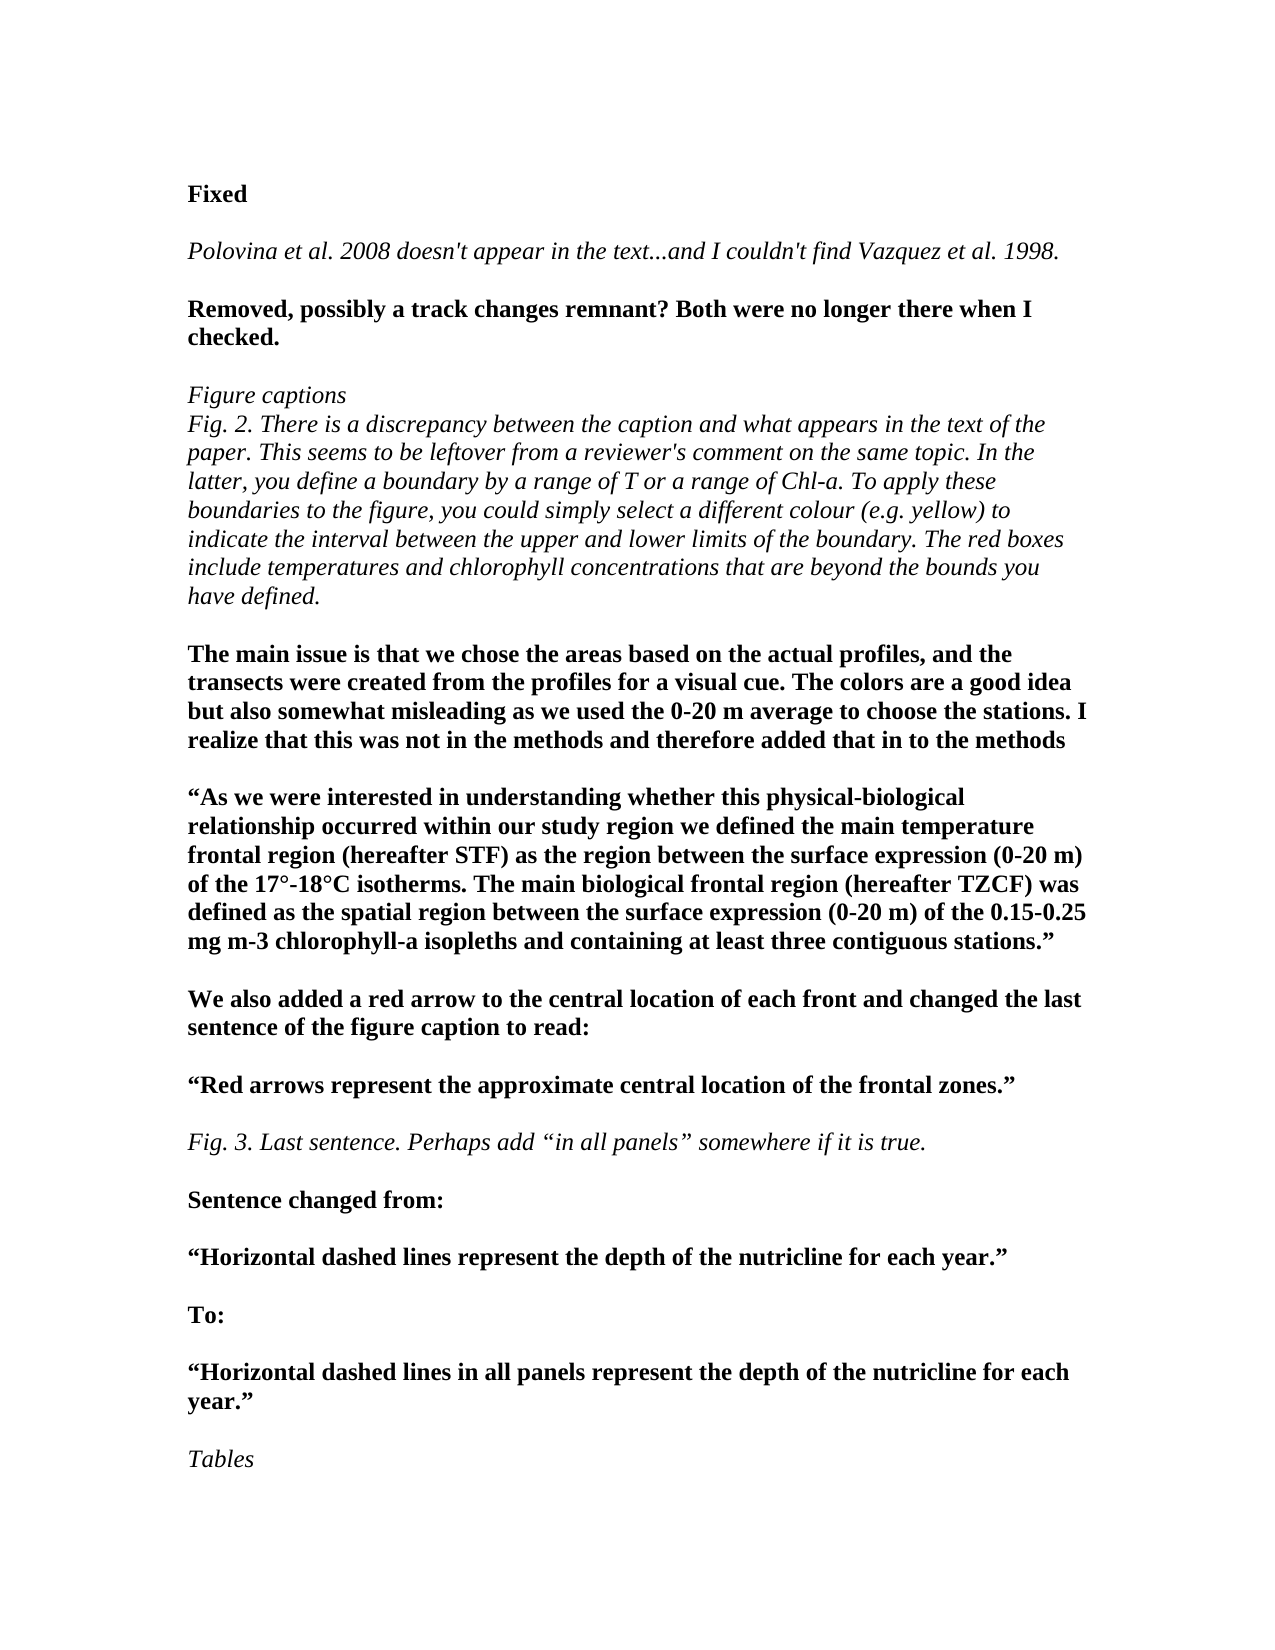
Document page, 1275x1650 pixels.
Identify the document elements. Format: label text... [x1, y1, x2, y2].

text “Horizontal dashed lines in all panels represent the depth of the nutricline for each year.” [187, 1357, 1087, 1415]
text We also added a red arrow to the central location of each front and changed the last sentence of the figure caption to read: [187, 984, 1087, 1041]
text Sentence changed from: [187, 1185, 1087, 1214]
text Tables [187, 1444, 1087, 1472]
text Removed, possibly a track changes remnant? Both were no longer there when I checked. [187, 294, 1087, 351]
text Fig. 2. There is a discrepancy between the caption and what appears in the text of the paper. This seems to be leftover from a reviewer's comment on the same topic. In the latter, you define a boundary by a range of T or a range of Chl-a. To apply these boundaries to the figure, you could simply select a different colour (e.g. yellow) to indicate the interval between the upper and lower limits of the boundary. The red boxes include temperatures and chlorophyll concentrations that are beyond the bounds you have defined. [187, 409, 1087, 610]
text Fig. 3. Last sentence. Perhaps add “in all panels” somewhere if it is true. [187, 1127, 1087, 1156]
text Polovina et al. 2008 doesn't appear in the text...and I couldn't find Vazquez et al. 1998. [187, 236, 1087, 265]
text “Red arrows represent the approximate central location of the frontal zones.” [187, 1070, 1087, 1099]
text The main issue is that we chose the areas based on the actual profiles, and the transects were created from the profiles for a visual cue. The colors are a good idea but also somewhat misleading as we used the 0-20 m average to choose the stations. I realize that this was not in the methods and therefore added that in to the methods [187, 639, 1087, 754]
text Fixed [187, 179, 1087, 207]
text To: [187, 1300, 1087, 1329]
text “Horizontal dashed lines represent the depth of the nutricline for each year.” [187, 1242, 1087, 1271]
text Figure captions [187, 380, 1087, 409]
text “As we were interested in understanding whether this physical-biological relationship occurred within our study region we defined the main temperature frontal region (hereafter STF) as the region between the surface expression (0-20 m) of the 17°-18°C isotherms. The main biological frontal region (hereafter TZCF) was defined as the spatial region between the surface expression (0-20 m) of the 0.15-0.25 mg m-3 chlorophyll-a isopleths and containing at least three contiguous stations.” [187, 782, 1087, 955]
